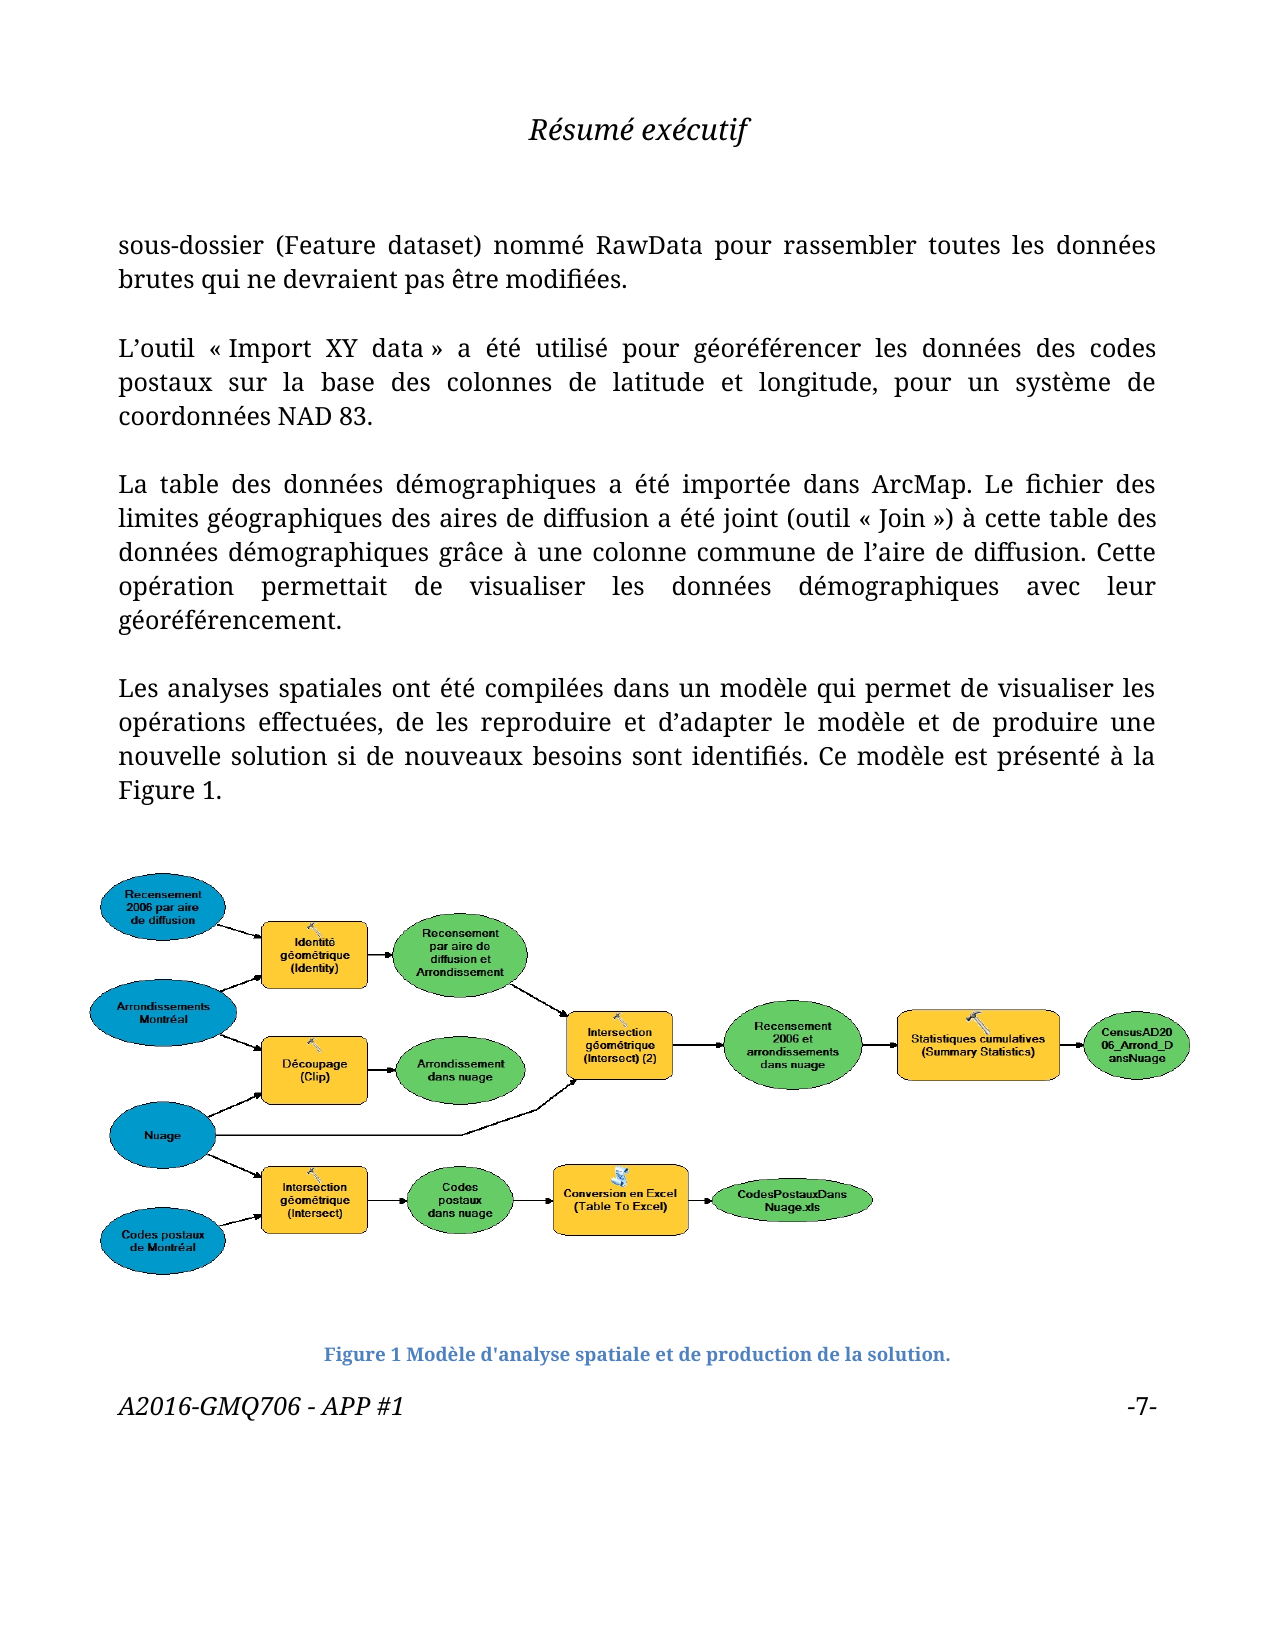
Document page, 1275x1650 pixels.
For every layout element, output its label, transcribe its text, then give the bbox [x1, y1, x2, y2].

text Les analyses spatiales ont été compilées dans un modèle qui permet de visualiser les opérations effectuées, de les reproduire et d’adapter le modèle et de produire une nouvelle solution si de nouveaux besoins sont identifiés. Ce modèle est présenté à la Figure 1. [118, 671, 1157, 806]
picture [73, 806, 1206, 1342]
text Figure 1 Modèle d'analyse spatiale et de production de la solution. [118, 1342, 1157, 1367]
text L’outil « Import XY data » a été utilisé pour géoréférencer les données des codes postaux sur la base des colonnes de latitude et longitude, pour un système de coordonnées NAD 83. [118, 330, 1157, 432]
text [118, 228, 1157, 296]
text La table des données démographiques a été importée dans ArcMap. Le fichier des limites géographiques des aires de diffusion a été joint (outil « Join ») à cette table des données démographiques grâce à une colonne commune de l’aire de diffusion. Cette opération permettait de visualiser les données démographiques avec leur géoréférencement. [118, 466, 1157, 637]
